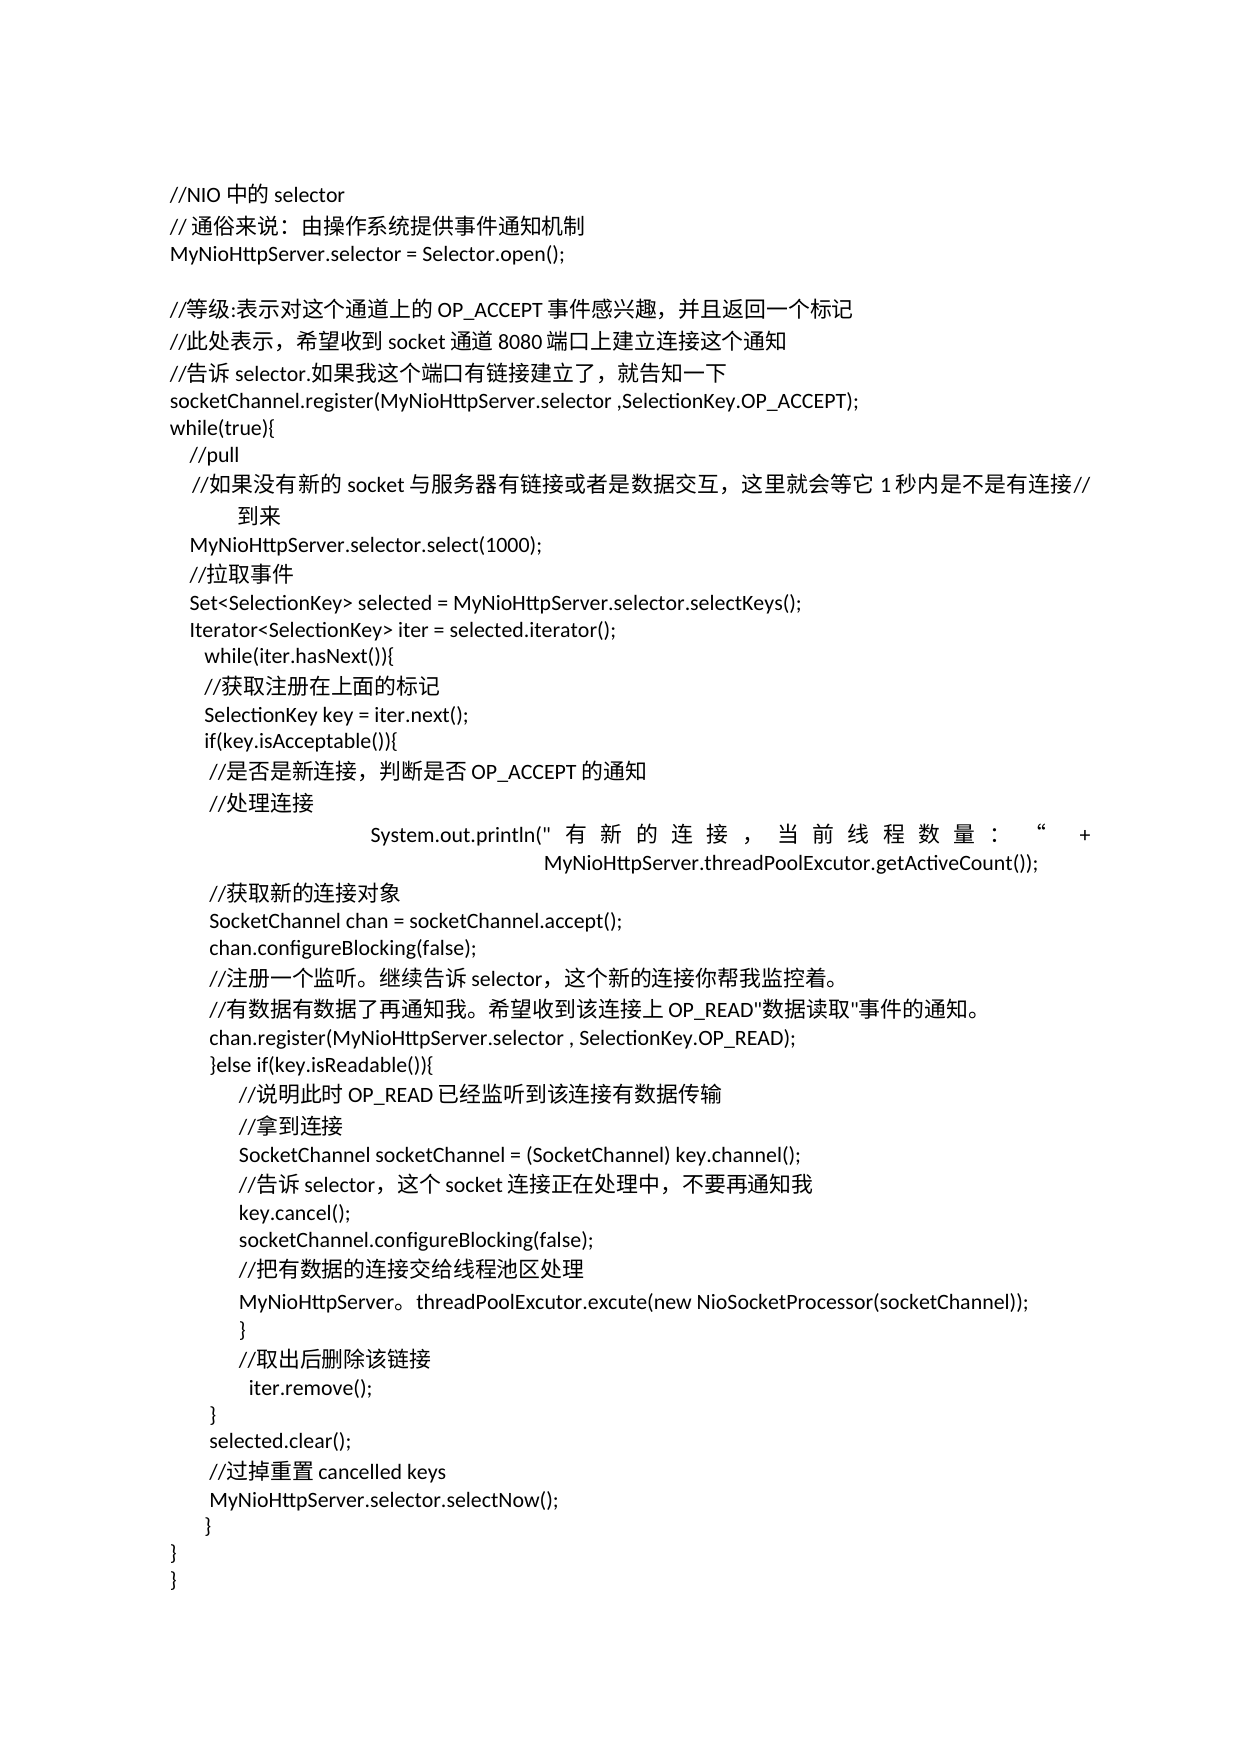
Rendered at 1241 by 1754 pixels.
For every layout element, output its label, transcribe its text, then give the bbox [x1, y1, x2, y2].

list socketChannel.register(MyNioHttpServer.selector ,SelectionKey.OP_ACCEPT); [150, 387, 1090, 414]
list //此处表示，希望收到socket通道8080端口上建立连接这个通知 [150, 324, 1090, 356]
list //处理连接 [150, 786, 1090, 817]
list } [150, 1512, 1090, 1539]
list if(key.isAcceptable()){ [150, 727, 1090, 754]
list //是否是新连接，判断是否OP_ACCEPT的通知 [150, 754, 1090, 786]
list } [150, 1316, 1090, 1342]
list chan.configureBlocking(false); [150, 934, 1090, 961]
list //获取注册在上面的标记 [150, 669, 1090, 701]
list //把有数据的连接交给线程池区处理 [150, 1252, 1090, 1284]
list SocketChannel chan = socketChannel.accept(); [150, 907, 1090, 934]
list Set<SelectionKey> selected = MyNioHttpServer.selector.selectKeys(); [150, 589, 1090, 616]
list //告诉selector.如果我这个端口有链接建立了，就告知一下 [150, 356, 1090, 387]
list MyNioHttpServer。threadPoolExcutor.excute(new NioSocketProcessor(socketChannel)); [150, 1284, 1090, 1316]
list chan.register(MyNioHttpServer.selector , SelectionKey.OP_READ); [150, 1024, 1090, 1051]
list //如果没有新的socket与服务器有链接或者是数据交互，这里就会等它1秒内是不是有连接//到来 [150, 467, 1090, 531]
list //NIO 中的selector [150, 177, 1090, 209]
list //拿到连接 [150, 1109, 1090, 1141]
list //过掉重置cancelled keys [150, 1454, 1090, 1486]
list while(true){ [150, 414, 1090, 441]
list SelectionKey key = iter.next(); [150, 701, 1090, 727]
list socketChannel.configureBlocking(false); [150, 1226, 1090, 1252]
list SocketChannel socketChannel = (SocketChannel) key.channel(); [150, 1141, 1090, 1167]
list //说明此时OP_READ已经监听到该连接有数据传输 [150, 1077, 1090, 1109]
list MyNioHttpServer.selector.selectNow(); [150, 1486, 1090, 1512]
list //有数据有数据了再通知我。希望收到该连接上OP_READ"数据读取"事件的通知。 [150, 992, 1090, 1024]
list iter.remove(); [150, 1374, 1090, 1401]
list } [150, 1401, 1090, 1427]
list //取出后删除该链接 [150, 1342, 1090, 1374]
list //注册一个监听。继续告诉selector，这个新的连接你帮我监控着。 [150, 961, 1090, 992]
list } [150, 1566, 1090, 1592]
list //等级:表示对这个通道上的OP_ACCEPT事件感兴趣，并且返回一个标记 [150, 292, 1090, 324]
list } [150, 1539, 1090, 1566]
list //获取新的连接对象 [150, 876, 1090, 907]
list key.cancel(); [150, 1199, 1090, 1226]
list //pull [150, 441, 1090, 467]
list }else if(key.isReadable()){ [150, 1051, 1090, 1077]
list //拉取事件 [150, 557, 1090, 589]
list MyNioHttpServer.selector.select(1000); [150, 531, 1090, 557]
list Iterator<SelectionKey> iter = selected.iterator(); [150, 616, 1090, 642]
list while(iter.hasNext()){ [150, 642, 1090, 669]
list selected.clear(); [150, 1427, 1090, 1454]
list MyNioHttpServer.selector = Selector.open(); [150, 241, 1090, 267]
list System.out.println("有新的连接，当前线程数量：“ + MyNioHttpServer.threadPoolExcutor.getActiveCount()); [150, 817, 1090, 876]
list // 通俗来说：由操作系统提供事件通知机制 [150, 209, 1090, 241]
list //告诉selector，这个socket连接正在处理中，不要再通知我 [150, 1167, 1090, 1199]
